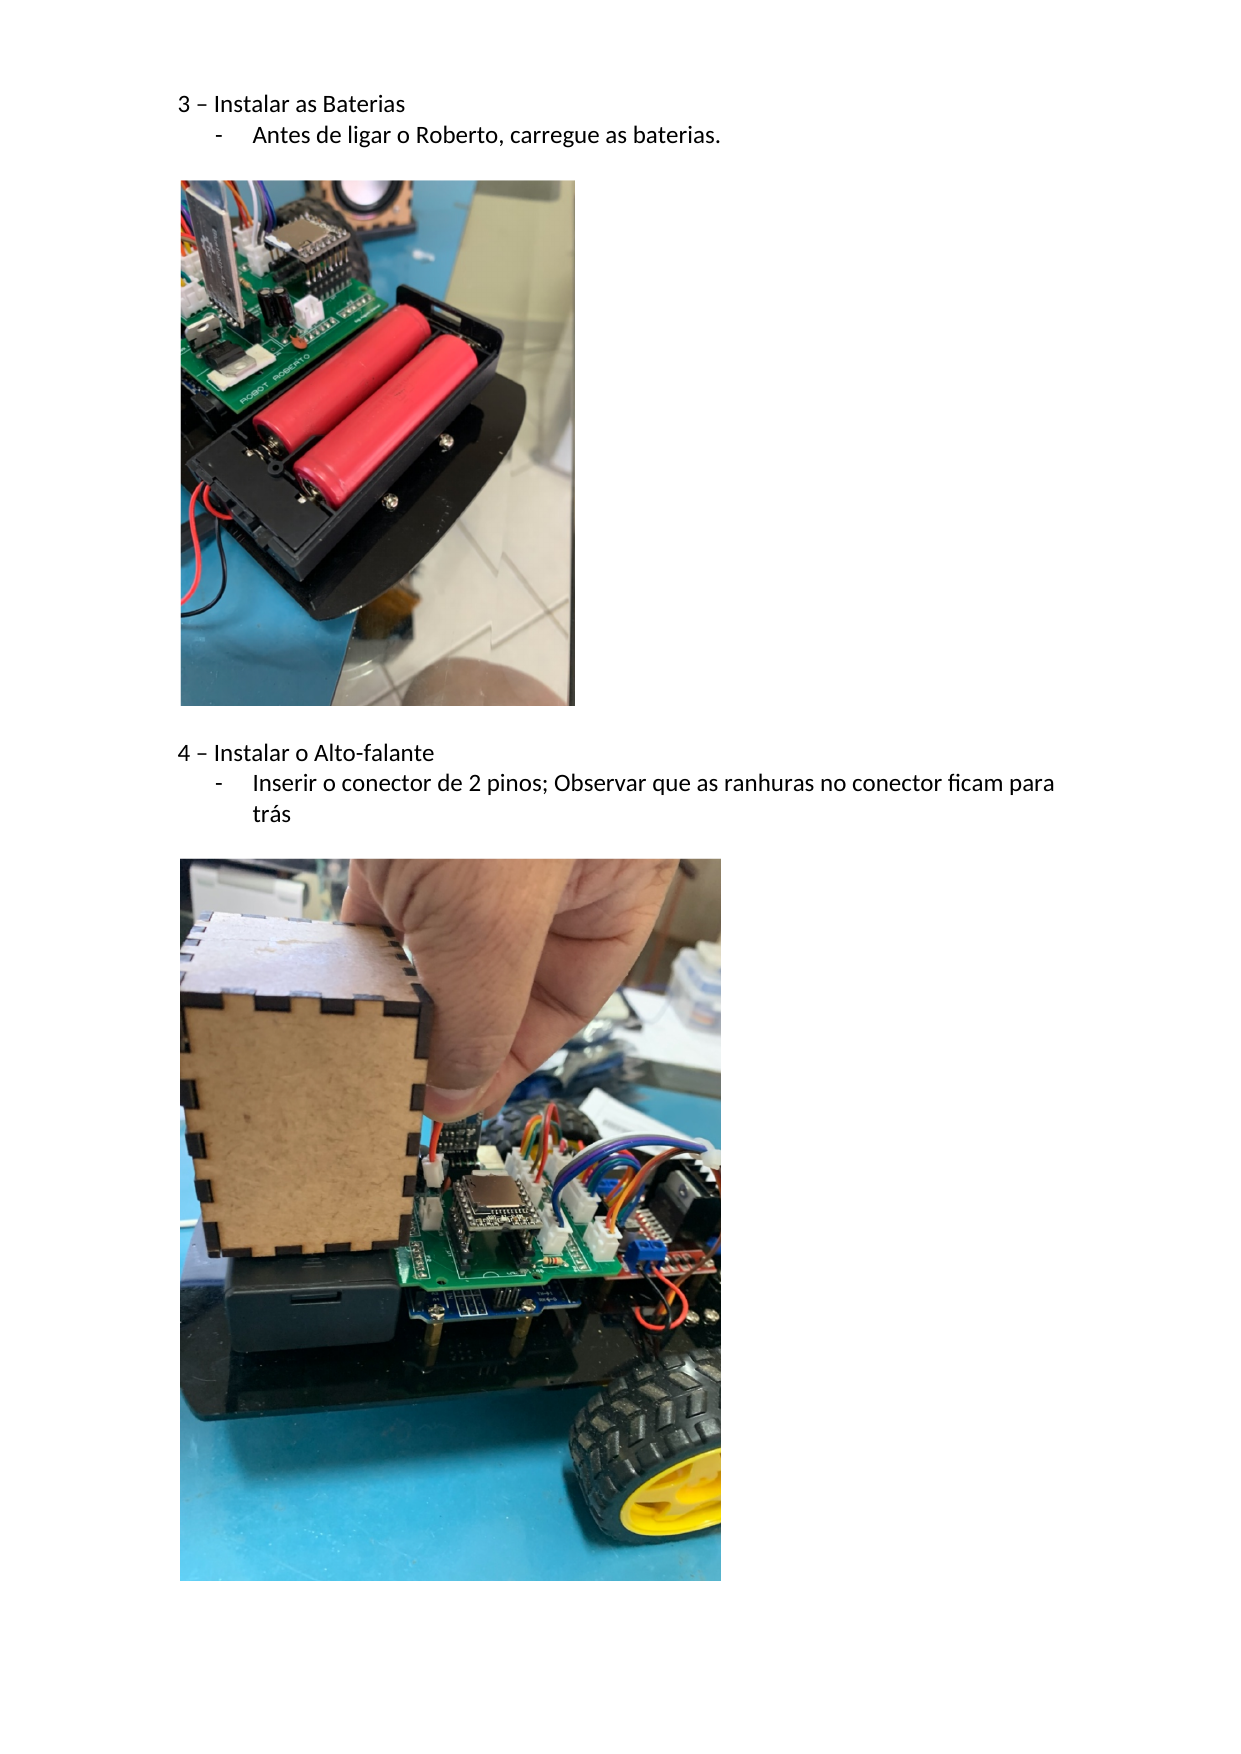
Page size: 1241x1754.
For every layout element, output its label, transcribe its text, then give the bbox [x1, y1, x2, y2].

list Antes de ligar o Roberto, carregue as baterias. [215, 119, 1063, 150]
list Inserir o conector de 2 pinos; Observar que as ranhuras no conector ficam para trás [215, 767, 1063, 828]
picture [181, 181, 575, 705]
picture [180, 859, 721, 1580]
text 3 – Instalar as Baterias [177, 89, 1063, 119]
text 4 – Instalar o Alto-falante [177, 737, 1063, 767]
